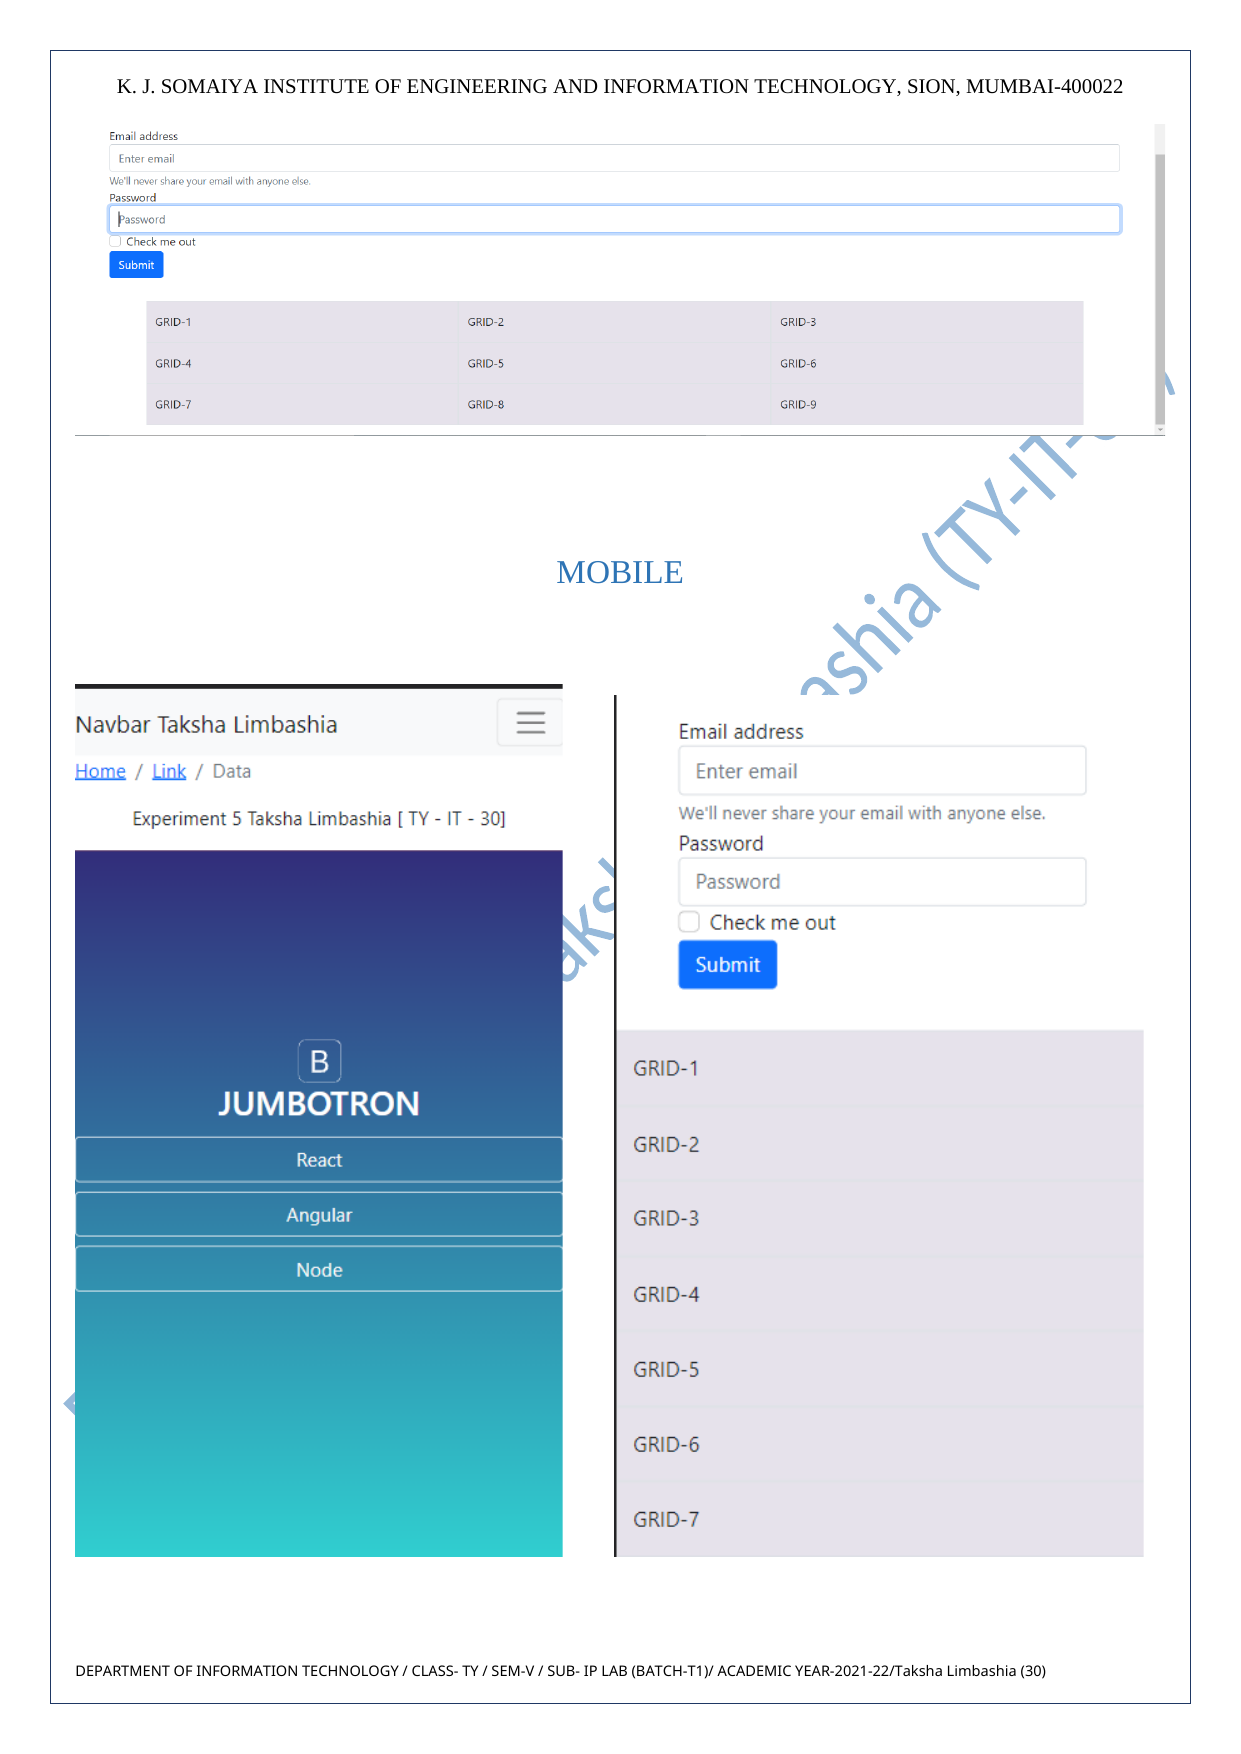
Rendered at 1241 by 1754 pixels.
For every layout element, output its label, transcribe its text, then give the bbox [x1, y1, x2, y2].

subtitle MOBILE [75, 553, 1165, 591]
picture [75, 124, 1166, 436]
picture [614, 695, 1144, 1557]
picture [75, 684, 563, 1557]
